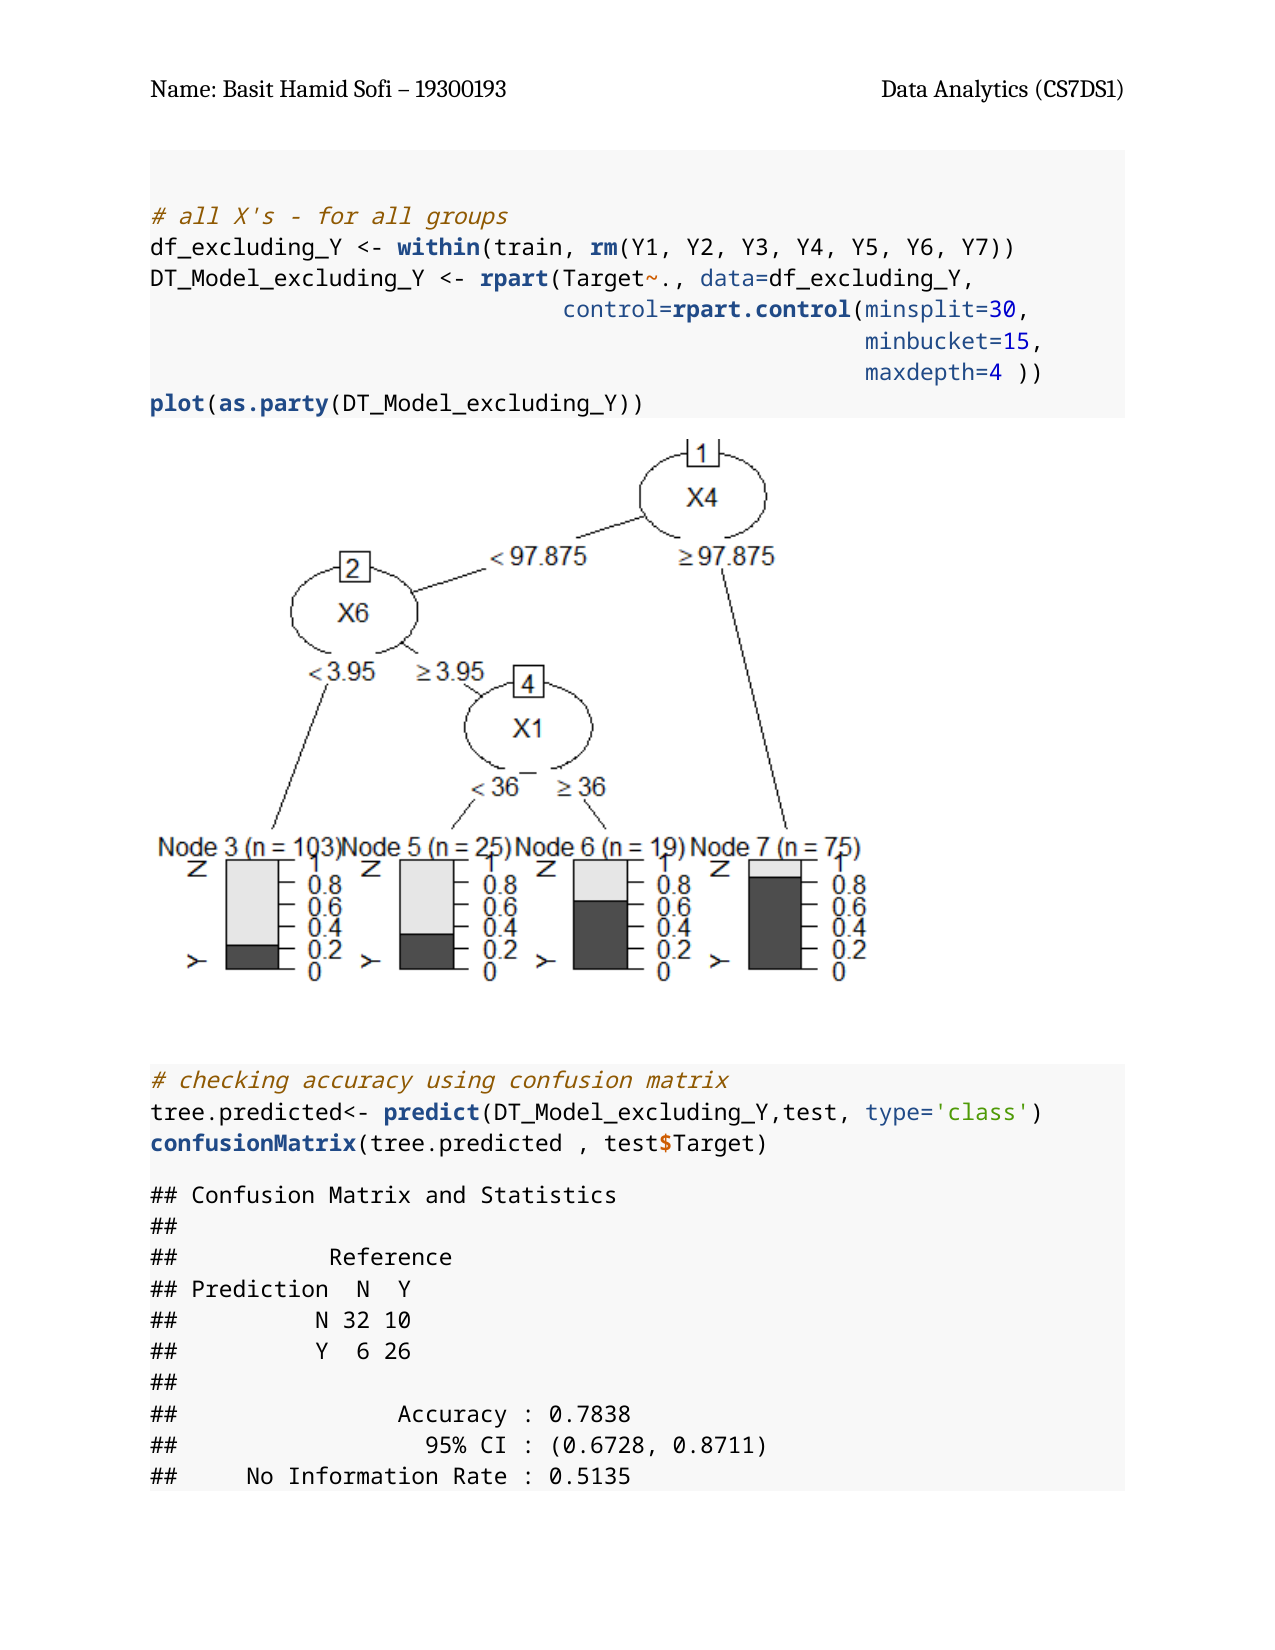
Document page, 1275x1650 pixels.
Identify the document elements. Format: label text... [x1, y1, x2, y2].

picture [150, 439, 908, 1046]
text # checking accuracy using confusion matrix tree.predicted<- predict(DT_Model_excluding_Y,test, type='class') confusionMatrix(tree.predicted , test$Target) [727, 1064, 1125, 1158]
text # all X's - for all groups df_excluding_Y <- within(train, rm(Y1, Y2, Y3, Y4, Y5, Y6, Y7)) DT_Model_excluding_Y <- rpart(Target~., data=df_excluding_Y, control=rpart.control(minsplit=30, minbucket=15, maxdepth=4 )) plot(as.party(DT_Model_excluding_Y)) [150, 199, 1125, 418]
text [150, 1179, 1125, 1491]
